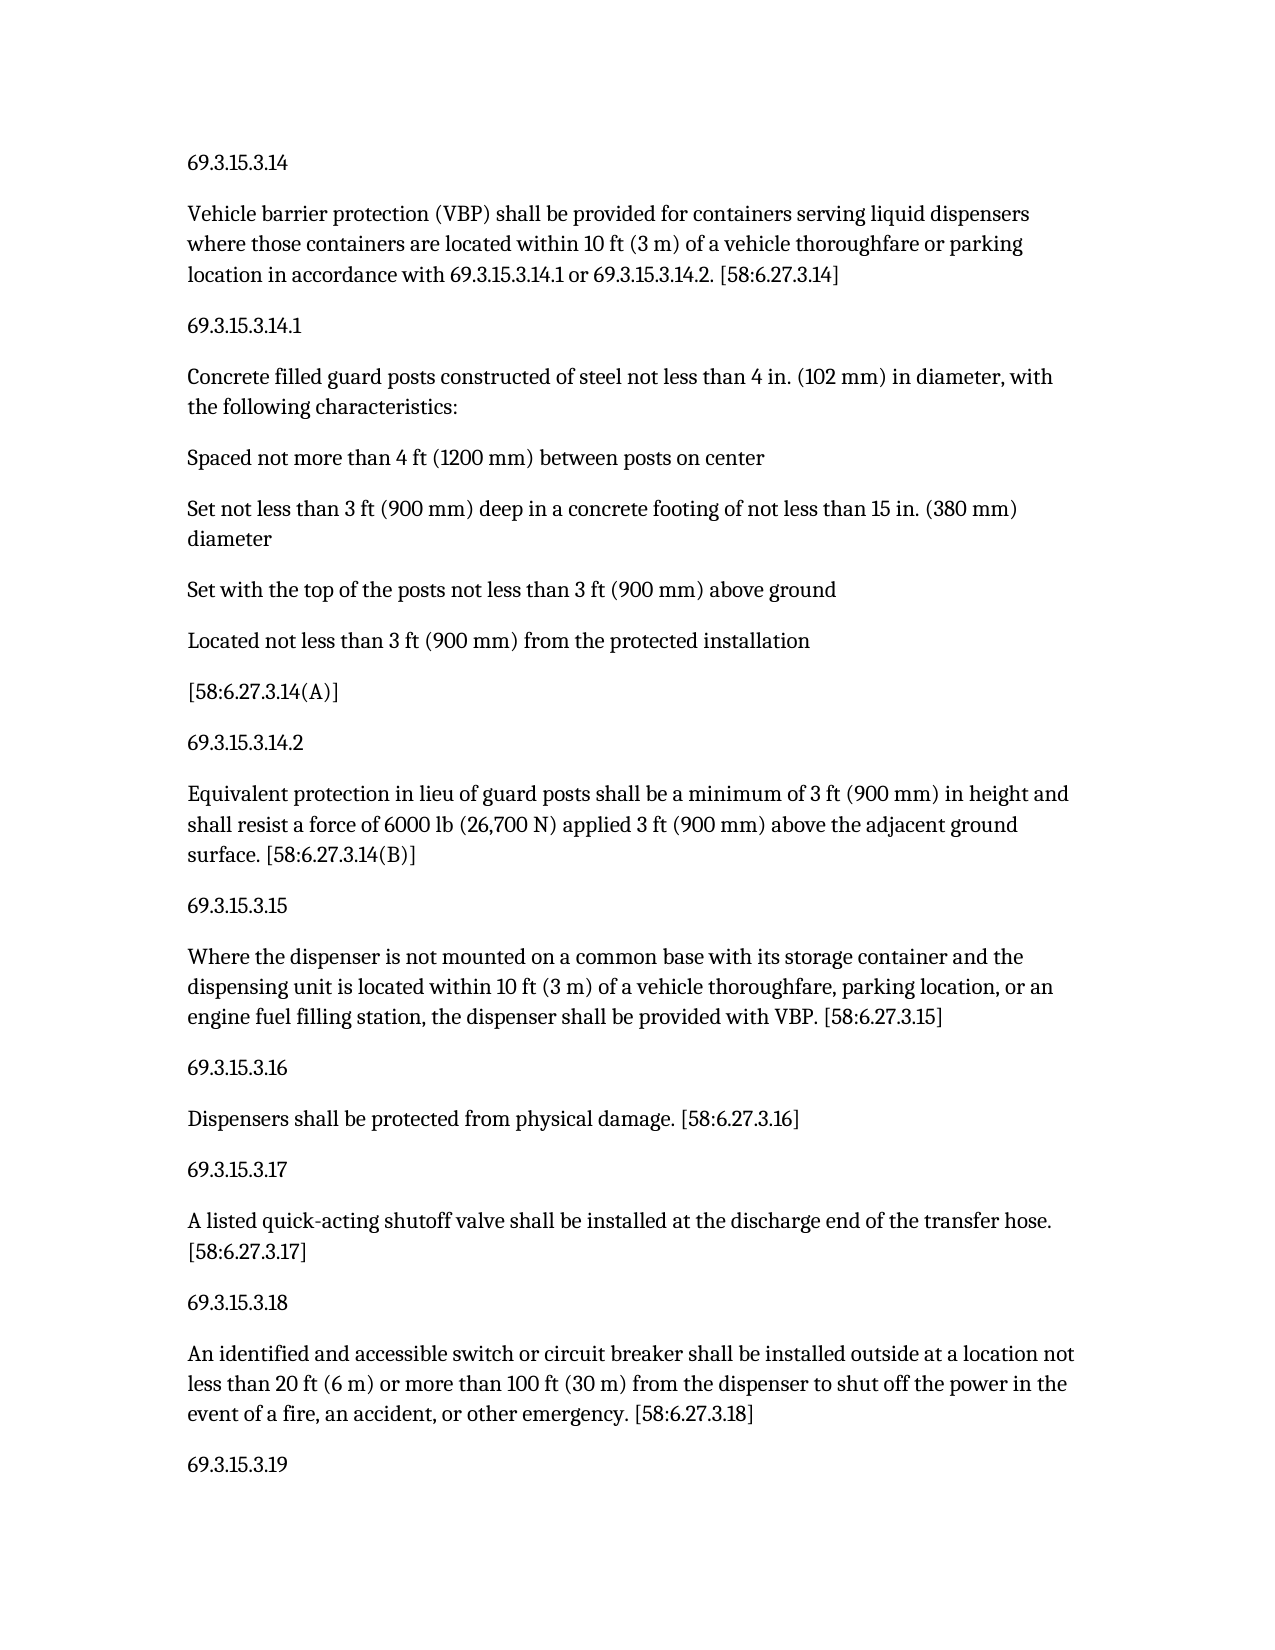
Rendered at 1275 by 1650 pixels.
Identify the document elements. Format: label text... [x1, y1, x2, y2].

text 69.3.15.3.15 [187, 893, 1087, 919]
text Where the dispenser is not mounted on a common base with its storage container and the dispensing unit is located within 10 ft (3 m) of a vehicle thoroughfare, parking location, or an engine fuel filling station, the dispenser shall be provided with VBP. [58:6.27.3.15] [187, 944, 1087, 1031]
text Dispensers shall be protected from physical damage. [58:6.27.3.16] [187, 1106, 1087, 1133]
text 69.3.15.3.17 [187, 1157, 1087, 1184]
text 69.3.15.3.18 [187, 1289, 1087, 1316]
text 69.3.15.3.14.1 [187, 312, 1087, 339]
text 69.3.15.3.19 [187, 1452, 1087, 1478]
text Vehicle barrier protection (VBP) shall be provided for containers serving liquid dispensers where those containers are located within 10 ft (3 m) of a vehicle thoroughfare or parking location in accordance with 69.3.15.3.14.1 or 69.3.15.3.14.2. [58:6.27.3.14] [187, 201, 1087, 288]
text Spaced not more than 4 ft (1200 mm) between posts on center [187, 445, 1087, 471]
text Located not less than 3 ft (900 mm) from the protected installation [187, 628, 1087, 654]
text 69.3.15.3.16 [187, 1055, 1087, 1082]
text Concrete filled guard posts constructed of steel not less than 4 in. (102 mm) in diameter, with the following characteristics: [187, 363, 1087, 420]
text Equivalent protection in lieu of guard posts shall be a minimum of 3 ft (900 mm) in height and shall resist a force of 6000 lb (26,700 N) applied 3 ft (900 mm) above the adjacent ground surface. [58:6.27.3.14(B)] [187, 781, 1087, 868]
text Set not less than 3 ft (900 mm) deep in a concrete footing of not less than 15 in. (380 mm) diameter [187, 496, 1087, 552]
text An identified and accessible switch or circuit breaker shall be installed outside at a location not less than 20 ft (6 m) or more than 100 ft (30 m) from the dispenser to shut off the power in the event of a fire, an accident, or other emergency. [58:6.27.3.18] [187, 1341, 1087, 1427]
text [58:6.27.3.14(A)] [187, 679, 1087, 706]
text 69.3.15.3.14.2 [187, 730, 1087, 757]
text 69.3.15.3.14 [187, 150, 1087, 176]
text A listed quick-acting shutoff valve shall be installed at the discharge end of the transfer hose. [58:6.27.3.17] [187, 1208, 1087, 1265]
text Set with the top of the posts not less than 3 ft (900 mm) above ground [187, 577, 1087, 603]
